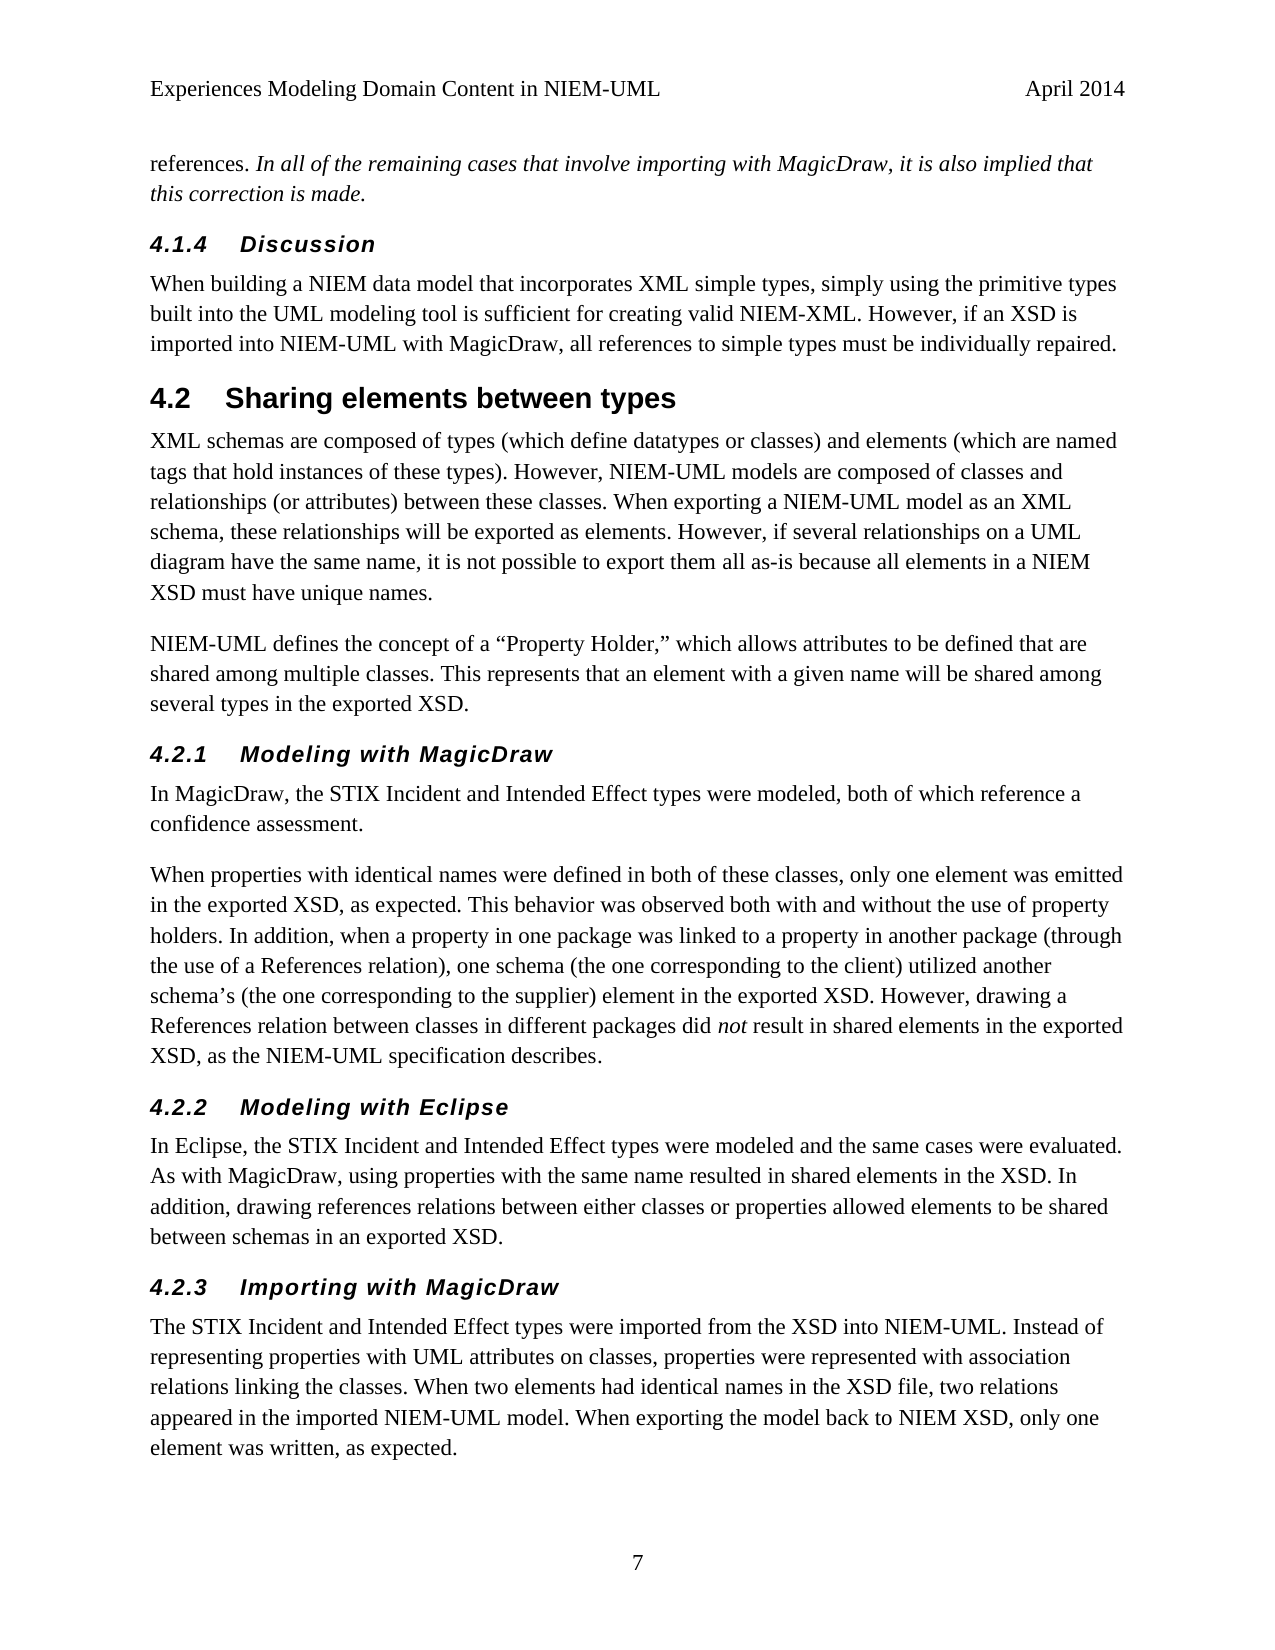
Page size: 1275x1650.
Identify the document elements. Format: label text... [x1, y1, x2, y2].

text Sharing elements between types [150, 382, 1125, 415]
text NIEM-UML defines the concept of a “Property Holder,” which allows attributes to be defined that are shared among multiple classes. This represents that an element with a given name will be shared among several types in the exported XSD. [150, 630, 1125, 716]
text In MagicDraw, the STIX Incident and Intended Effect types were modeled, both of which reference a confidence assessment. [150, 780, 1125, 837]
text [150, 150, 1125, 207]
text When building a NIEM data model that incorporates XML simple types, simply using the primitive types built into the UML modeling tool is sufficient for creating valid NIEM-XML. However, if an XSD is imported into NIEM-UML with MagicDraw, all references to simple types must be individually repaired. [150, 270, 1125, 357]
text In Eclipse, the STIX Incident and Intended Effect types were modeled and the same cases were evaluated. As with MagicDraw, using properties with the same name resulted in shared elements in the XSD. In addition, drawing references relations between either classes or properties allowed elements to be shared between schemas in an exported XSD. [150, 1132, 1125, 1249]
text Discussion [150, 231, 1125, 258]
text The STIX Incident and Intended Effect types were imported from the XSD into NIEM-UML. Instead of representing properties with UML attributes on classes, properties were represented with association relations linking the classes. When two elements had identical names in the XSD file, two relations appeared in the imported NIEM-UML model. When exporting the model back to NIEM XSD, only one element was written, as expected. [150, 1313, 1125, 1460]
text Modeling with MagicDraw [150, 741, 1125, 767]
text When properties with identical names were defined in both of these classes, only one element was emitted in the exported XSD, as expected. This behavior was observed both with and without the use of property holders. In addition, when a property in one package was linked to a property in another package (through the use of a References relation), one schema (the one corresponding to the client) utilized another schema’s (the one corresponding to the supplier) element in the exported XSD. However, drawing a References relation between classes in different packages did not result in shared elements in the exported XSD, as the NIEM-UML specification describes. [150, 861, 1125, 1069]
text Modeling with Eclipse [150, 1093, 1125, 1120]
text Importing with MagicDraw [150, 1274, 1125, 1300]
text XML schemas are composed of types (which define datatypes or classes) and elements (which are named tags that hold instances of these types). However, NIEM-UML models are composed of classes and relationships (or attributes) between these classes. When exporting a NIEM-UML model as an XML schema, these relationships will be exported as elements. However, if several relationships on a UML diagram have the same name, it is not possible to export them all as-is because all elements in a NIEM XSD must have unique names. [150, 428, 1125, 605]
